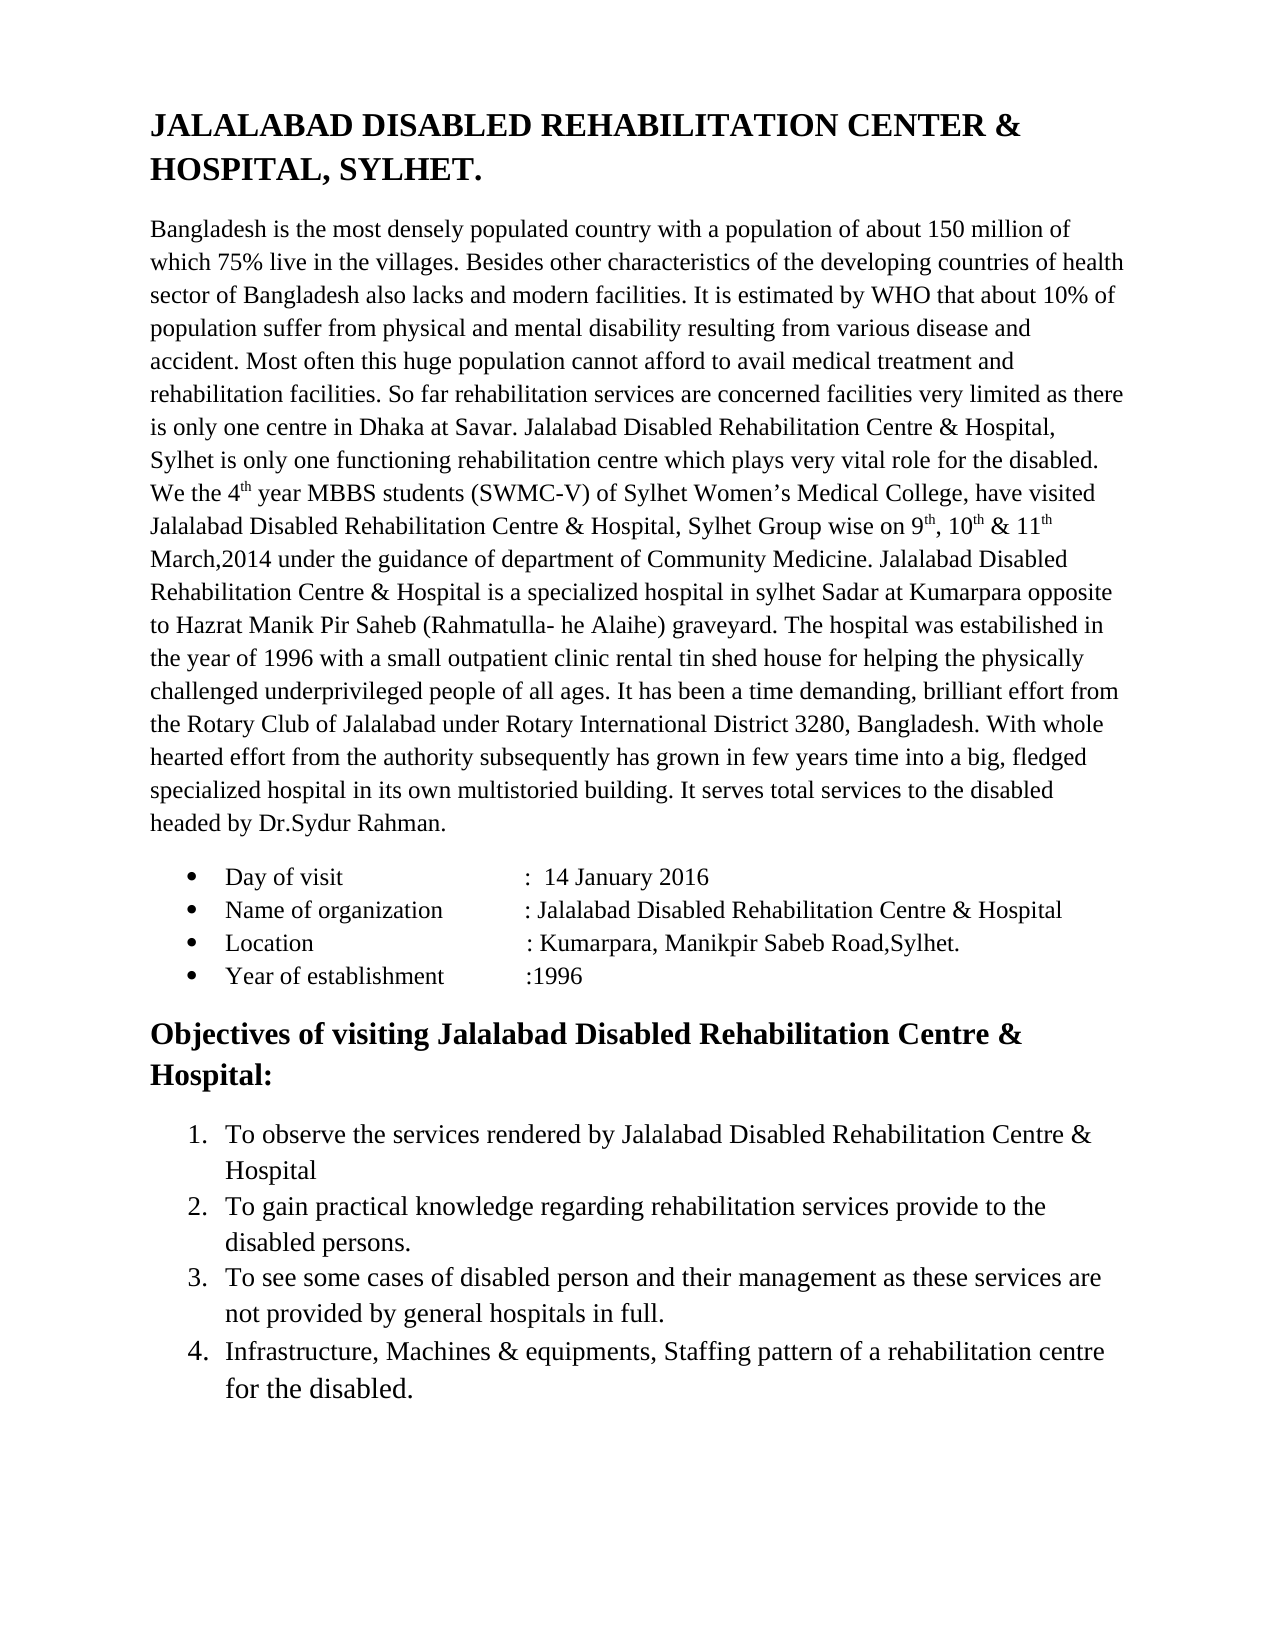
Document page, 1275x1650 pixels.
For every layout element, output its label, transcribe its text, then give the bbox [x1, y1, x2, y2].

text Bangladesh is the most densely populated country with a population of about 150 million of which 75% live in the villages. Besides other characteristics of the developing countries of health sector of Bangladesh also lacks and modern facilities. It is estimated by WHO that about 10% of population suffer from physical and mental disability resulting from various disease and accident. Most often this huge population cannot afford to avail medical treatment and rehabilitation facilities. So far rehabilitation services are concerned facilities very limited as there is only one centre in Dhaka at Savar. Jalalabad Disabled Rehabilitation Centre & Hospital, Sylhet is only one functioning rehabilitation centre which plays very vital role for the disabled. We the 4th year MBBS students (SWMC-V) of Sylhet Women’s Medical College, have visited Jalalabad Disabled Rehabilitation Centre & Hospital, Sylhet Group wise on 9th, 10th & 11th March,2014 under the guidance of department of Community Medicine. Jalalabad Disabled Rehabilitation Centre & Hospital is a specialized hospital in sylhet Sadar at Kumarpara opposite to Hazrat Manik Pir Saheb (Rahmatulla- he Alaihe) graveyard. The hospital was estabilished in the year of 1996 with a small outpatient clinic rental tin shed house for helping the physically challenged underprivileged people of all ages. It has been a time demanding, brilliant effort from the Rotary Club of Jalalabad under Rotary International District 3280, Bangladesh. With whole hearted effort from the authority subsequently has grown in few years time into a big, fledged specialized hospital in its own multistoried building. It serves total services to the disabled headed by Dr.Sydur Rahman. [150, 214, 1125, 837]
text Objectives of visiting Jalalabad Disabled Rehabilitation Centre & Hospital: [150, 1015, 1125, 1092]
list To gain practical knowledge regarding rehabilitation services provide to the disabled persons. [187, 1190, 1125, 1257]
list Infrastructure, Machines & equipments, Staffing pattern of a rehabilitation centre for the disabled. [187, 1333, 1125, 1405]
list To observe the services rendered by Jalalabad Disabled Rehabilitation Centre & Hospital [187, 1118, 1125, 1185]
text JALALABAD DISABLED REHABILITATION CENTER & HOSPITAL, SYLHET. [150, 105, 1125, 187]
list Location : Kumarpara, Manikpir Sabeb Road,Sylhet. [187, 928, 1125, 957]
list Day of visit : 14 January 2016 [187, 862, 1125, 891]
list To see some cases of disabled person and their management as these services are not provided by general hospitals in full. [187, 1261, 1125, 1328]
list Name of organization : Jalalabad Disabled Rehabilitation Centre & Hospital [187, 895, 1125, 924]
list Year of establishment :1996 [187, 961, 1125, 990]
